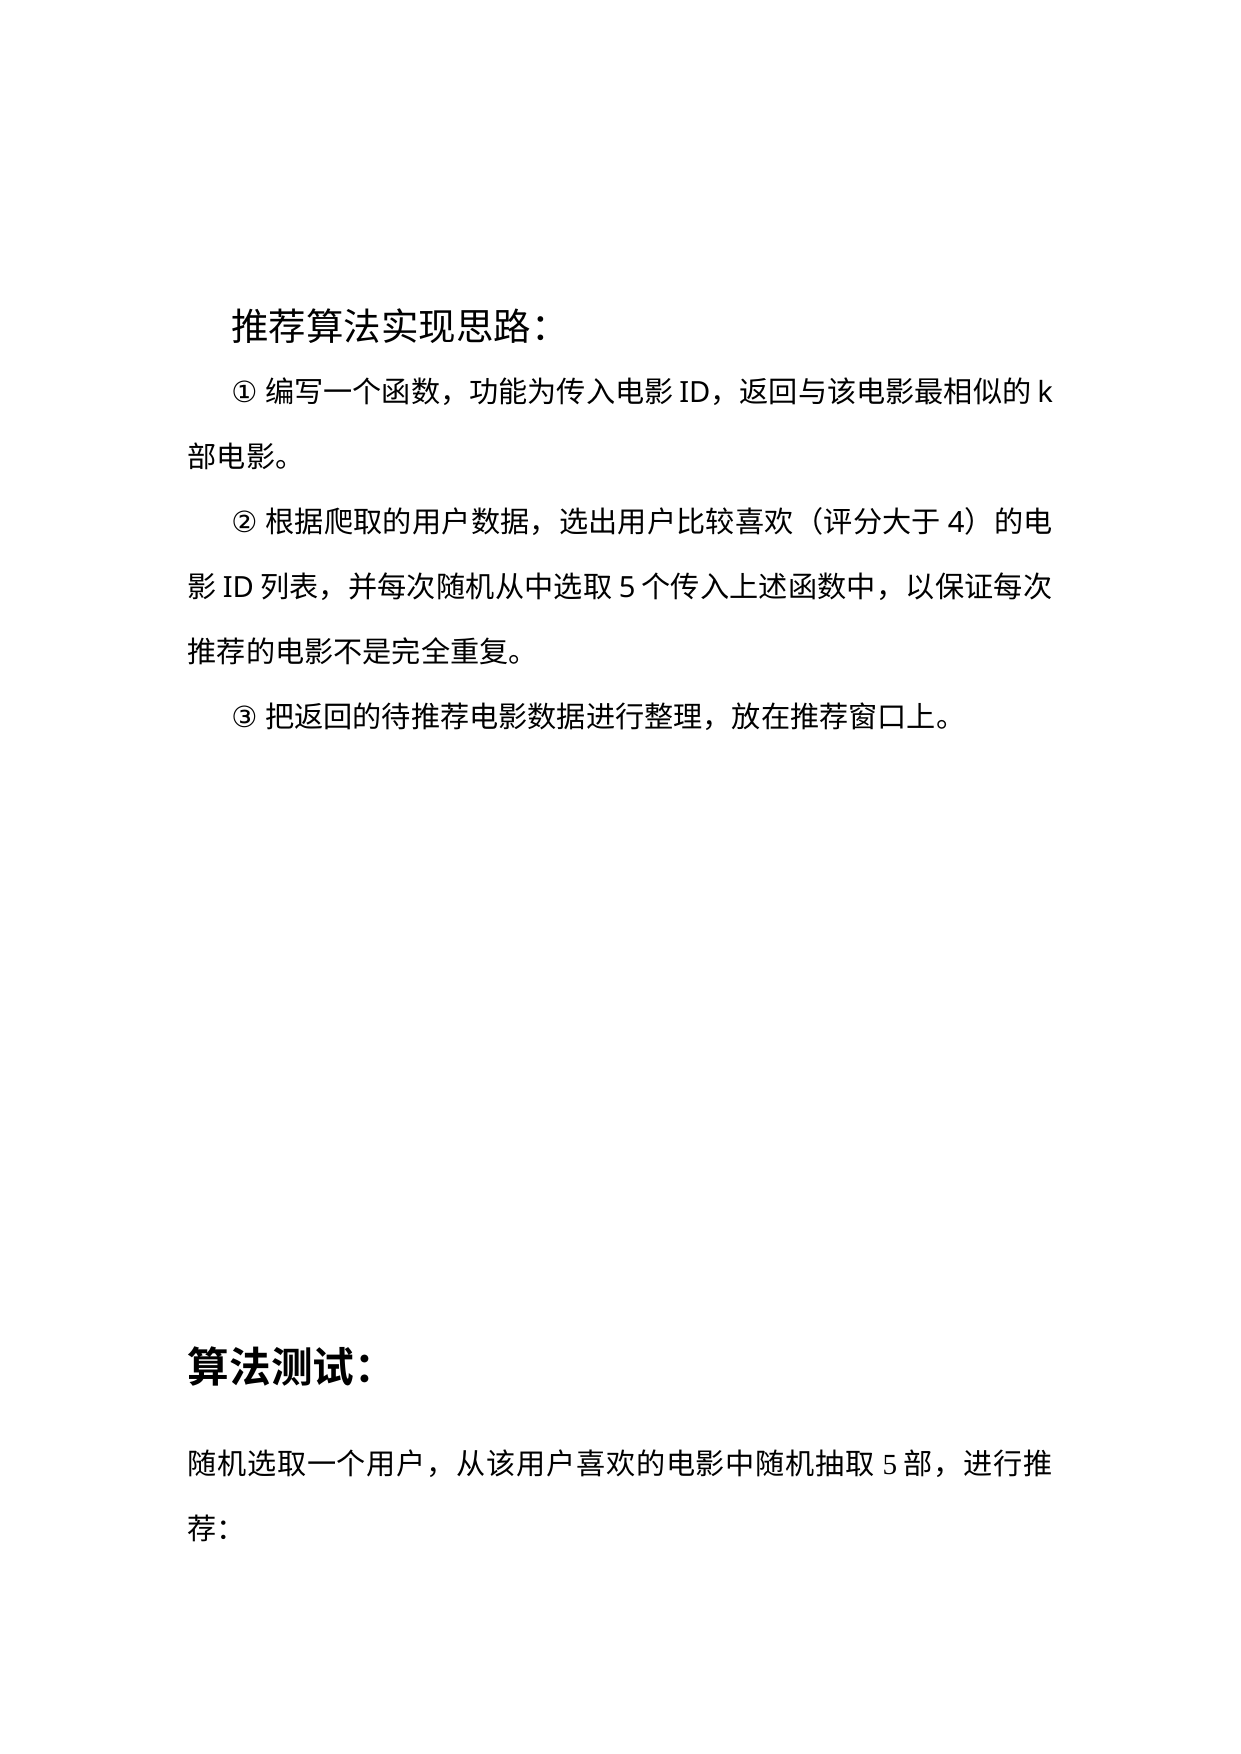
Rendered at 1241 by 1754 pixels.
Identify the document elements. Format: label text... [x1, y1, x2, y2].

text ③ 把返回的待推荐电影数据进行整理，放在推荐窗口上。 [187, 682, 1053, 747]
text 随机选取一个用户，从该用户喜欢的电影中随机抽取5部，进行推荐： [187, 1429, 1053, 1559]
text ② 根据爬取的用户数据，选出用户比较喜欢（评分大于4）的电影ID列表，并每次随机从中选取5个传入上述函数中，以保证每次推荐的电影不是完全重复。 [187, 487, 1053, 682]
text 推荐算法实现思路： [187, 292, 1053, 357]
text ① 编写一个函数，功能为传入电影ID，返回与该电影最相似的k部电影。 [187, 357, 1053, 487]
text 算法测试： [187, 1332, 1053, 1397]
